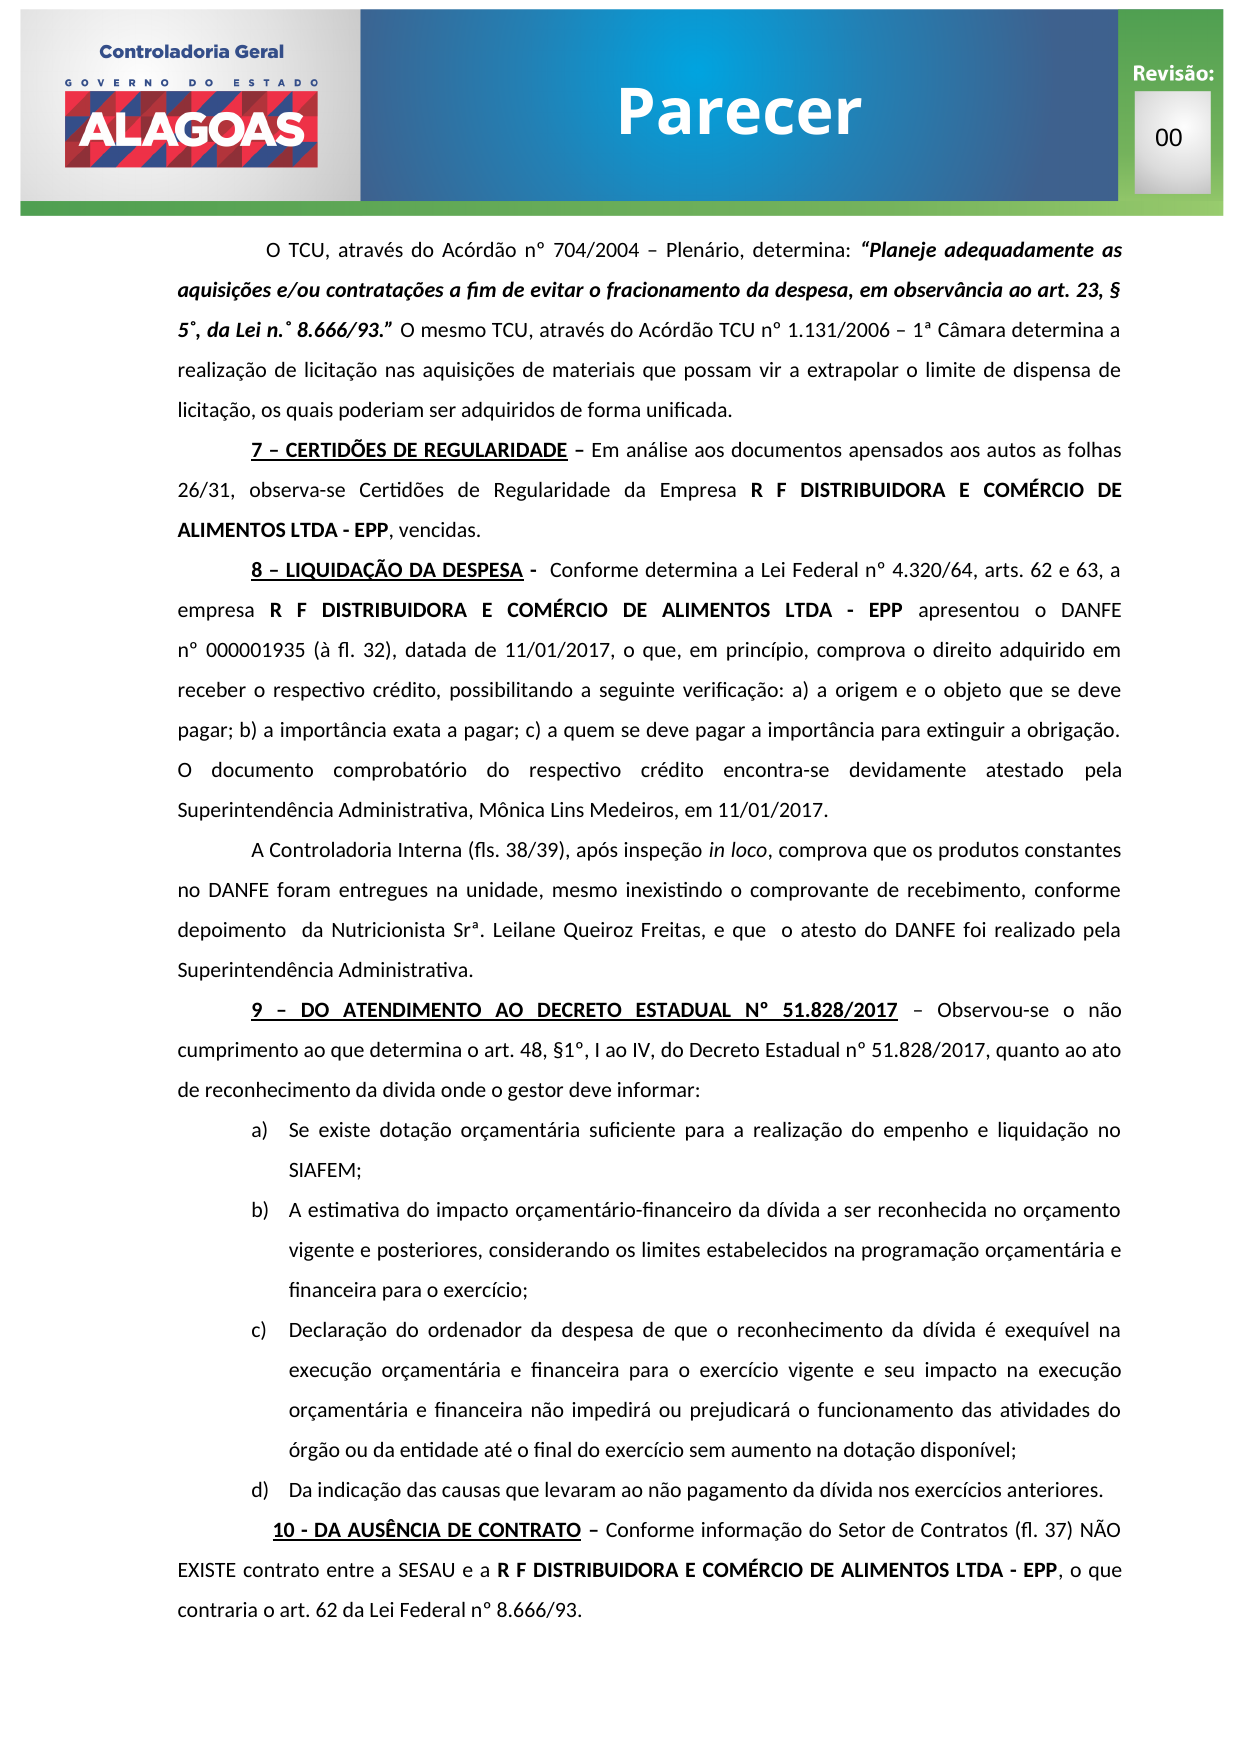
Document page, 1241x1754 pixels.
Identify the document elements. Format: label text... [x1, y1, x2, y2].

list A estimativa do impacto orçamentário-financeiro da dívida a ser reconhecida no orçamento vigente e posteriores, considerando os limites estabelecidos na programação orçamentária e financeira para o exercício; [251, 1196, 1122, 1303]
list Declaração do ordenador da despesa de que o reconhecimento da dívida é exequível na execução orçamentária e financeira para o exercício vigente e seu impacto na execução orçamentária e financeira não impedirá ou prejudicará o funcionamento das atividades do órgão ou da entidade até o final do exercício sem aumento na dotação disponível; [251, 1316, 1122, 1463]
text 10 - DA AUSÊNCIA DE CONTRATO – Conforme informação do Setor de Contratos (fl. 37) NÃO EXISTE contrato entre a SESAU e a R F DISTRIBUIDORA E COMÉRCIO DE ALIMENTOS LTDA - EPP, o que contraria o art. 62 da Lei Federal nº 8.666/93. [177, 1516, 1122, 1623]
text O TCU, através do Acórdão nº 704/2004 – Plenário, determina: “Planeje adequadamente as aquisições e/ou contratações a fim de evitar o fracionamento da despesa, em observância ao art. 23, § 5˚, da Lei n.˚ 8.666/93.” O mesmo TCU, através do Acórdão TCU nº 1.131/2006 – 1ª Câmara determina a realização de licitação nas aquisições de materiais que possam vir a extrapolar o limite de dispensa de licitação, os quais poderiam ser adquiridos de forma unificada. [177, 236, 1122, 423]
picture [20, 9, 1224, 216]
text 7 – CERTIDÕES DE REGULARIDADE – Em análise aos documentos apensados aos autos as folhas 26/31, observa-se Certidões de Regularidade da Empresa R F DISTRIBUIDORA E COMÉRCIO DE ALIMENTOS LTDA - EPP, vencidas. [177, 436, 1122, 543]
text A Controladoria Interna (fls. 38/39), após inspeção in loco, comprova que os produtos constantes no DANFE foram entregues na unidade, mesmo inexistindo o comprovante de recebimento, conforme depoimento da Nutricionista Srª. Leilane Queiroz Freitas, e que o atesto do DANFE foi realizado pela Superintendência Administrativa. [177, 836, 1122, 983]
text 8 – LIQUIDAÇÃO DA DESPESA - Conforme determina a Lei Federal nº 4.320/64, arts. 62 e 63, a empresa R F DISTRIBUIDORA E COMÉRCIO DE ALIMENTOS LTDA - EPP apresentou o DANFE nº 000001935 (à fl. 32), datada de 11/01/2017, o que, em princípio, comprova o direito adquirido em receber o respectivo crédito, possibilitando a seguinte verificação: a) a origem e o objeto que se deve pagar; b) a importância exata a pagar; c) a quem se deve pagar a importância para extinguir a obrigação. O documento comprobatório do respectivo crédito encontra-se devidamente atestado pela Superintendência Administrativa, Mônica Lins Medeiros, em 11/01/2017. [177, 556, 1122, 823]
list Se existe dotação orçamentária suficiente para a realização do empenho e liquidação no SIAFEM; [251, 1116, 1122, 1183]
text 9 – DO ATENDIMENTO AO DECRETO ESTADUAL Nº 51.828/2017 – Observou-se o não cumprimento ao que determina o art. 48, §1º, I ao IV, do Decreto Estadual nº 51.828/2017, quanto ao ato de reconhecimento da divida onde o gestor deve informar: [177, 996, 1122, 1103]
list Da indicação das causas que levaram ao não pagamento da dívida nos exercícios anteriores. [251, 1476, 1122, 1503]
